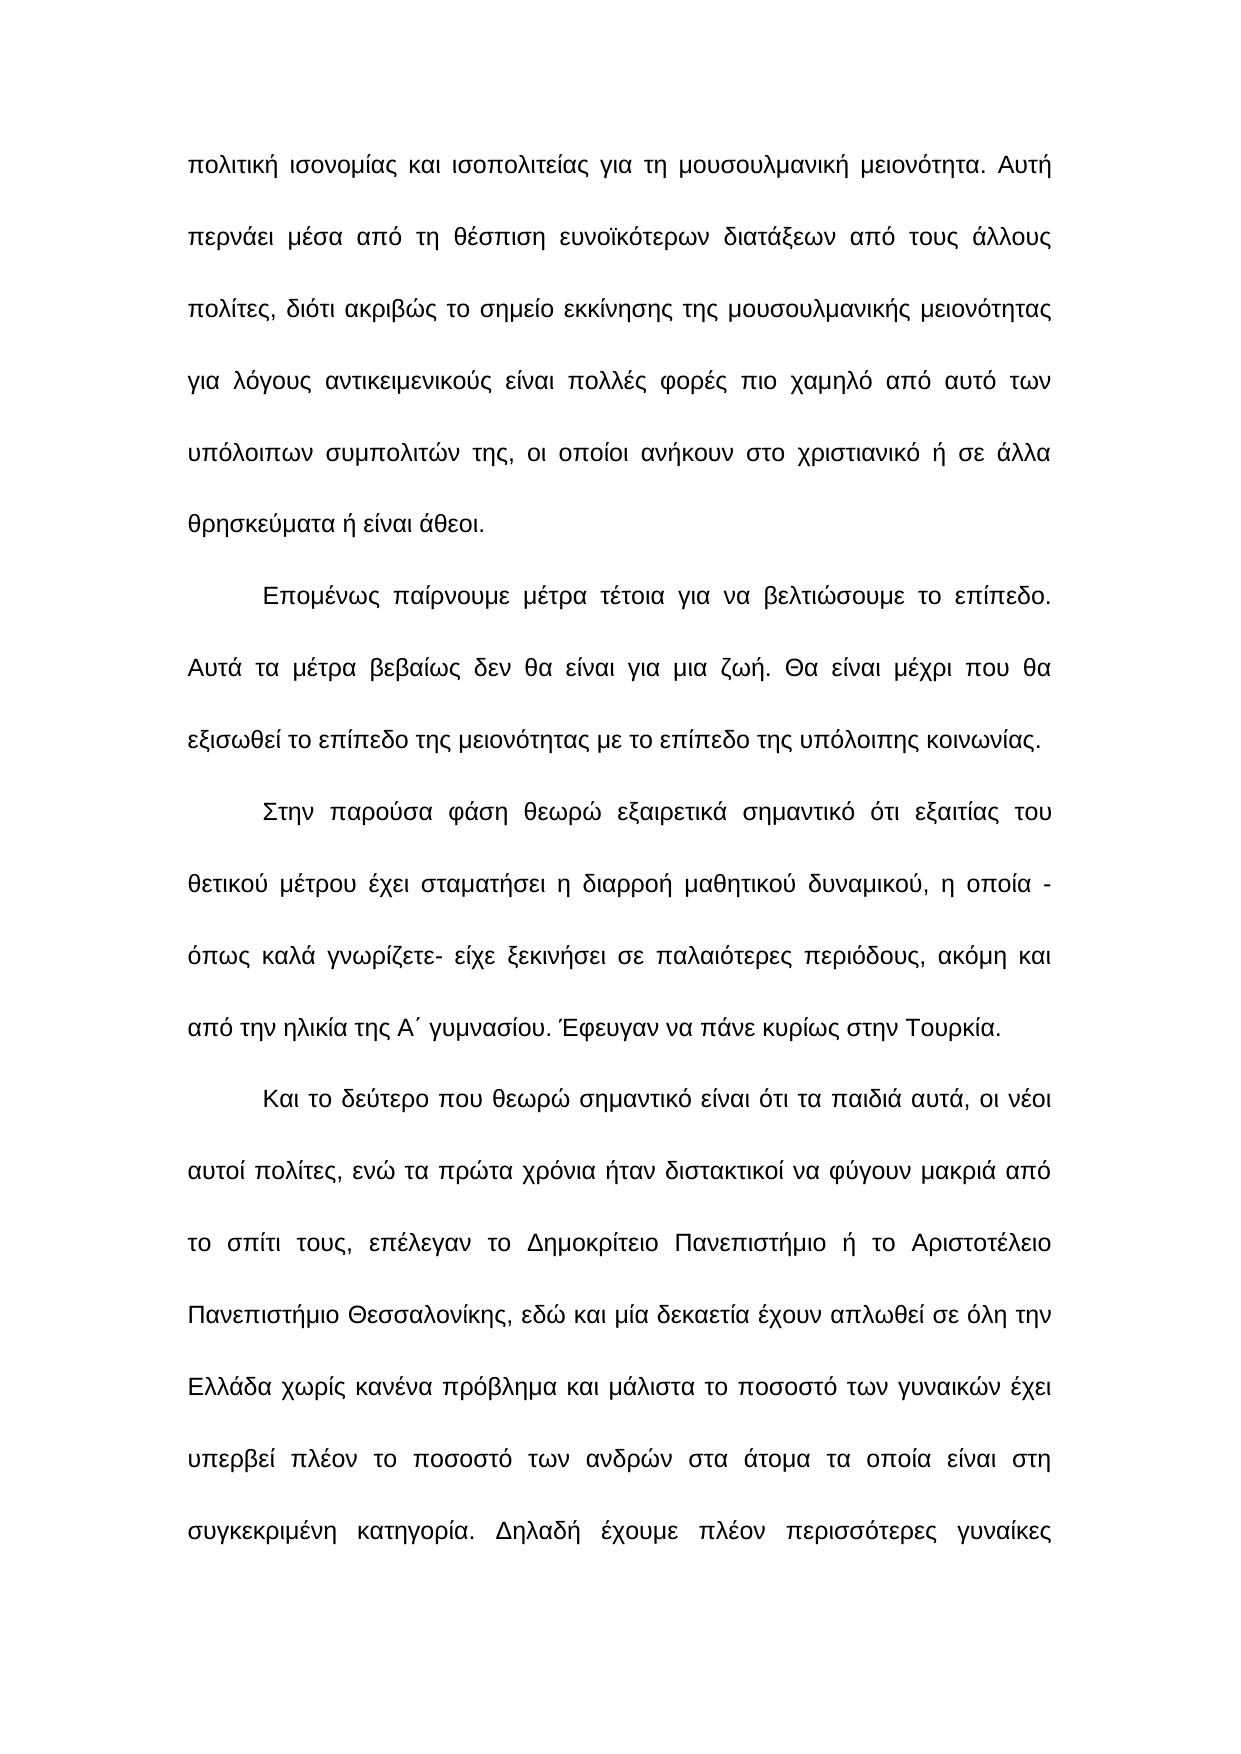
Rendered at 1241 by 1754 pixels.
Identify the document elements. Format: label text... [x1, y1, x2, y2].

text Επομένως παίρνουμε μέτρα τέτοια για να βελτιώσουμε το επίπεδο. Αυτά τα μέτρα βεβαίως δεν θα είναι για μια ζωή. Θα είναι μέχρι που θα εξισωθεί το επίπεδο της μειονότητας με το επίπεδο της υπόλοιπης κοινωνίας. [187, 581, 1053, 754]
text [187, 150, 1053, 538]
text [187, 1084, 1053, 1544]
text Στην παρούσα φάση θεωρώ εξαιρετικά σημαντικό ότι εξαιτίας του θετικού μέτρου έχει σταματήσει η διαρροή μαθητικού δυναμικού, η οποία -όπως καλά γνωρίζετε- είχε ξεκινήσει σε παλαιότερες περιόδους, ακόμη και από την ηλικία της Α΄ γυμνασίου. Έφευγαν να πάνε κυρίως στην Τουρκία. [187, 797, 1053, 1041]
